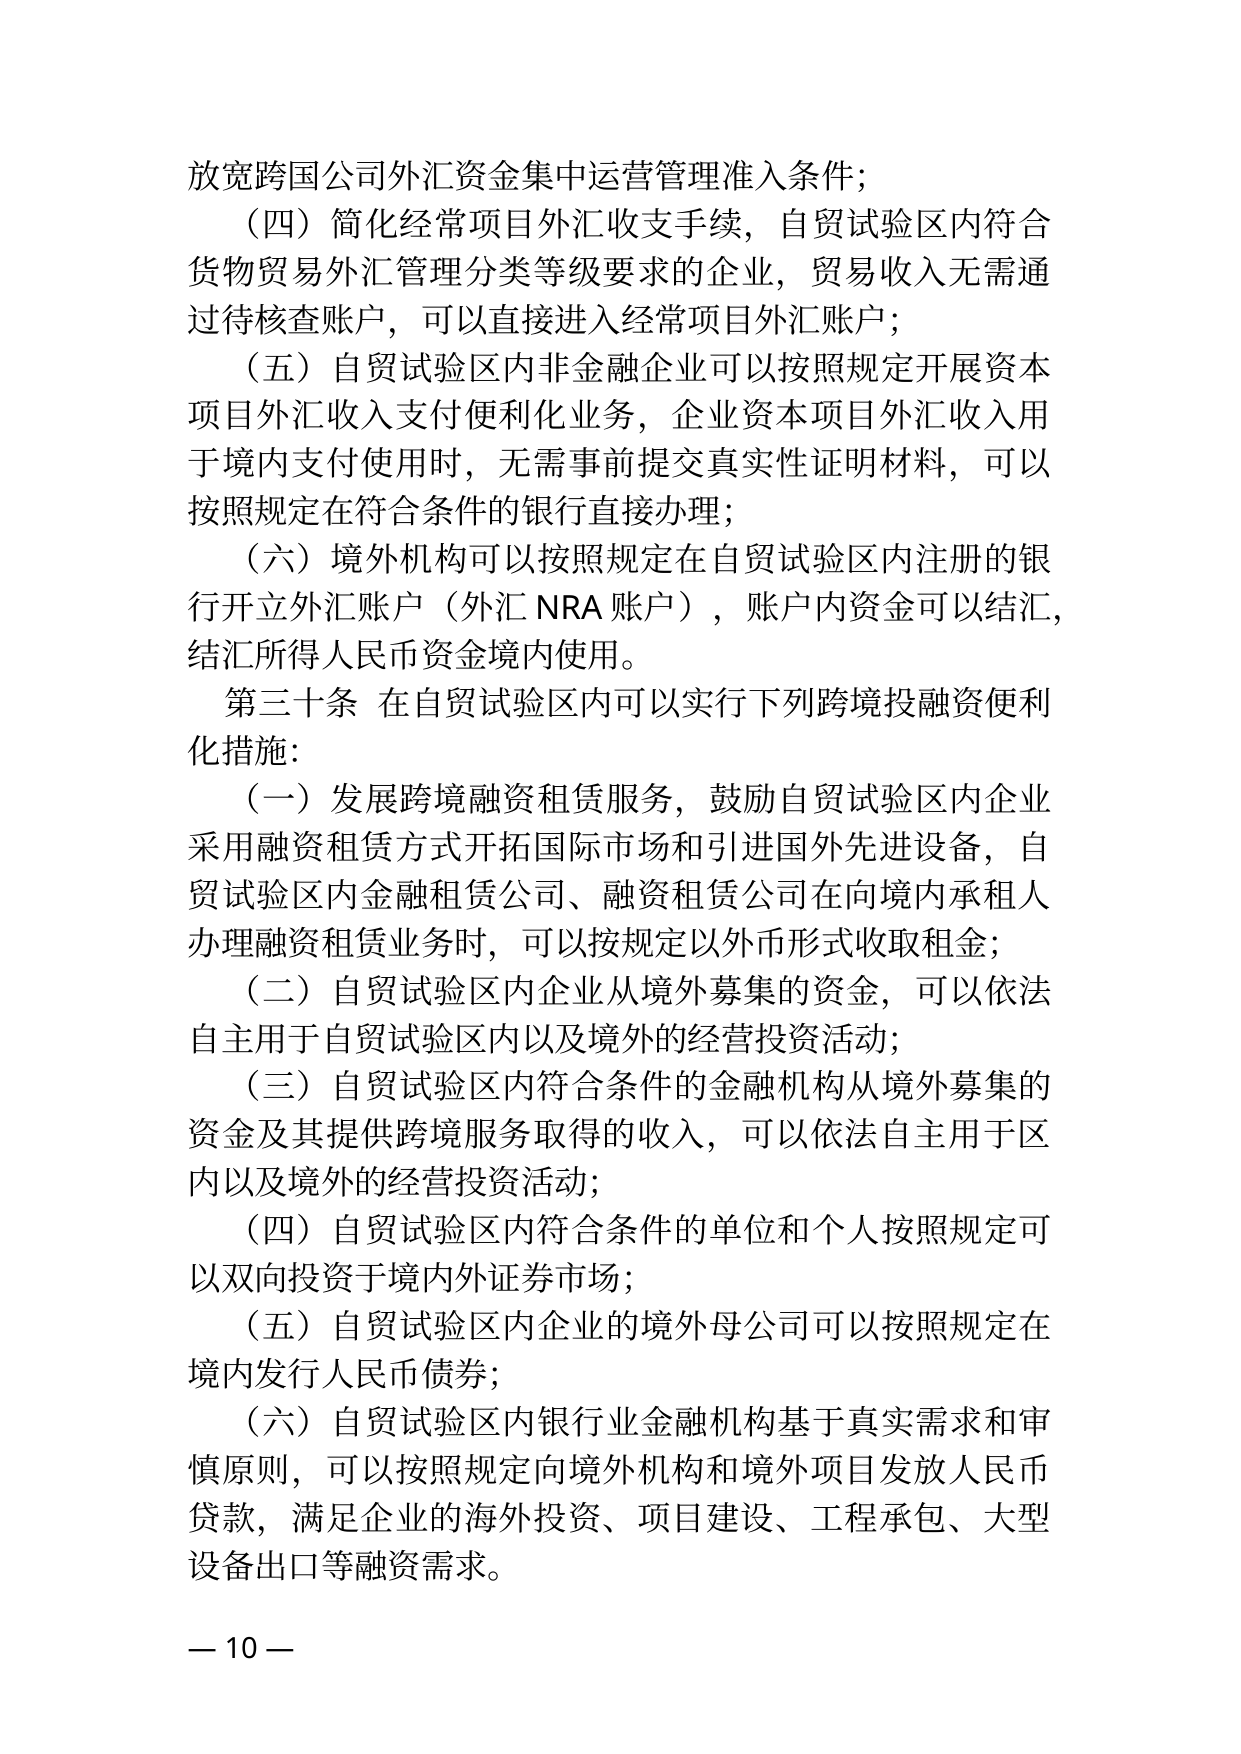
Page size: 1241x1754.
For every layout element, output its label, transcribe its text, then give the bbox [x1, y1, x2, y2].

text （四）自贸试验区内符合条件的单位和个人按照规定可以双向投资于境内外证券市场； [187, 1204, 1053, 1300]
text 第三十条 在自贸试验区内可以实行下列跨境投融资便利化措施： [187, 677, 1053, 773]
text （四）简化经常项目外汇收支手续，自贸试验区内符合货物贸易外汇管理分类等级要求的企业，贸易收入无需通过待核查账户，可以直接进入经常项目外汇账户； [187, 198, 1053, 342]
text （一）发展跨境融资租赁服务，鼓励自贸试验区内企业采用融资租赁方式开拓国际市场和引进国外先进设备，自贸试验区内金融租赁公司、融资租赁公司在向境内承租人办理融资租赁业务时，可以按规定以外币形式收取租金； [187, 773, 1053, 965]
text （五）自贸试验区内企业的境外母公司可以按照规定在境内发行人民币债券； [187, 1300, 1053, 1396]
text （六）自贸试验区内银行业金融机构基于真实需求和审慎原则，可以按照规定向境外机构和境外项目发放人民币贷款，满足企业的海外投资、项目建设、工程承包、大型设备出口等融资需求。 [187, 1396, 1053, 1588]
text （二）自贸试验区内企业从境外募集的资金，可以依法自主用于自贸试验区内以及境外的经营投资活动； [187, 965, 1053, 1061]
text （三）自贸试验区内符合条件的金融机构从境外募集的资金及其提供跨境服务取得的收入，可以依法自主用于区内以及境外的经营投资活动； [187, 1061, 1053, 1204]
text （六）境外机构可以按照规定在自贸试验区内注册的银行开立外汇账户（外汇NRA账户），账户内资金可以结汇，结汇所得人民币资金境内使用。 [187, 533, 1053, 677]
text （五）自贸试验区内非金融企业可以按照规定开展资本项目外汇收入支付便利化业务，企业资本项目外汇收入用于境内支付使用时，无需事前提交真实性证明材料，可以按照规定在符合条件的银行直接办理； [187, 342, 1053, 533]
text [187, 150, 1053, 198]
